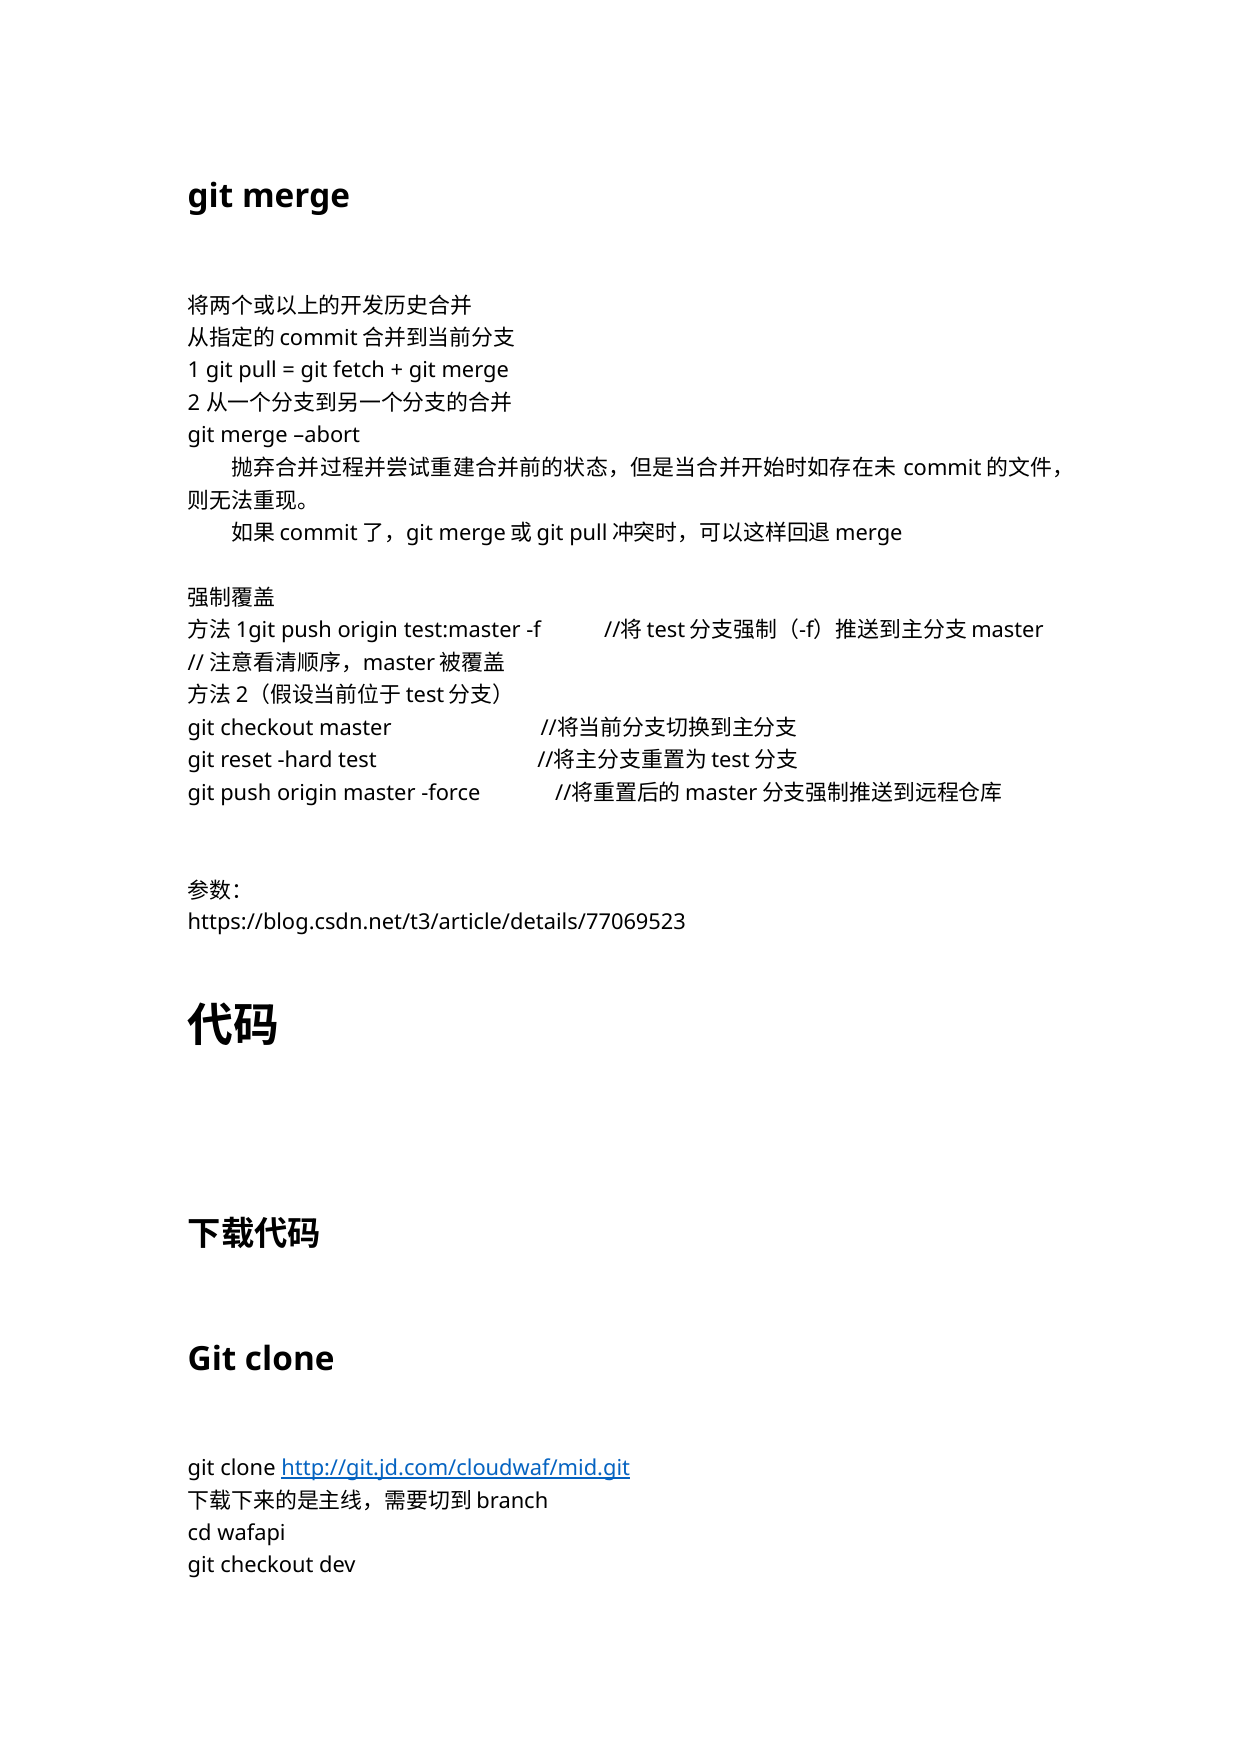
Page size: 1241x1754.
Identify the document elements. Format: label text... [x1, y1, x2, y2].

text 下载下来的是主线，需要切到branch [187, 1483, 1053, 1515]
subtitle git merge [187, 162, 1053, 227]
text git checkout dev [187, 1548, 1053, 1580]
text cd wafapi [187, 1515, 1053, 1548]
text 2 从一个分支到另一个分支的合并 [187, 385, 1053, 417]
text git push origin master -force //将重置后的master分支强制推送到远程仓库 [187, 775, 1053, 807]
text git clone http://git.jd.com/cloudwaf/mid.git [187, 1450, 1053, 1483]
subtitle 代码 [187, 973, 1053, 1070]
text 将两个或以上的开发历史合并 [187, 287, 1053, 320]
text 抛弃合并过程并尝试重建合并前的状态，但是当合并开始时如存在未commit的文件，则无法重现。 [187, 450, 1053, 515]
text https://blog.csdn.net/t3/article/details/77069523 [187, 905, 1053, 937]
subtitle 下载代码 [187, 1198, 1053, 1263]
text 如果commit了，git merge或git pull冲突时，可以这样回退merge [187, 515, 1053, 547]
text 强制覆盖 [187, 580, 1053, 612]
text 方法1git push origin test:master -f //将test分支强制（-f）推送到主分支master [187, 612, 1053, 645]
text 1 git pull = git fetch + git merge [187, 352, 1053, 385]
text git checkout master //将当前分支切换到主分支 [187, 710, 1053, 742]
subtitle Git clone [187, 1325, 1053, 1390]
text 方法2（假设当前位于test分支） [187, 677, 1053, 710]
text git merge –abort [187, 417, 1053, 450]
text git reset -hard test //将主分支重置为test分支 [187, 742, 1053, 775]
text // 注意看清顺序，master被覆盖 [187, 645, 1053, 677]
text 参数： [187, 872, 1053, 905]
text 从指定的commit合并到当前分支 [187, 320, 1053, 352]
